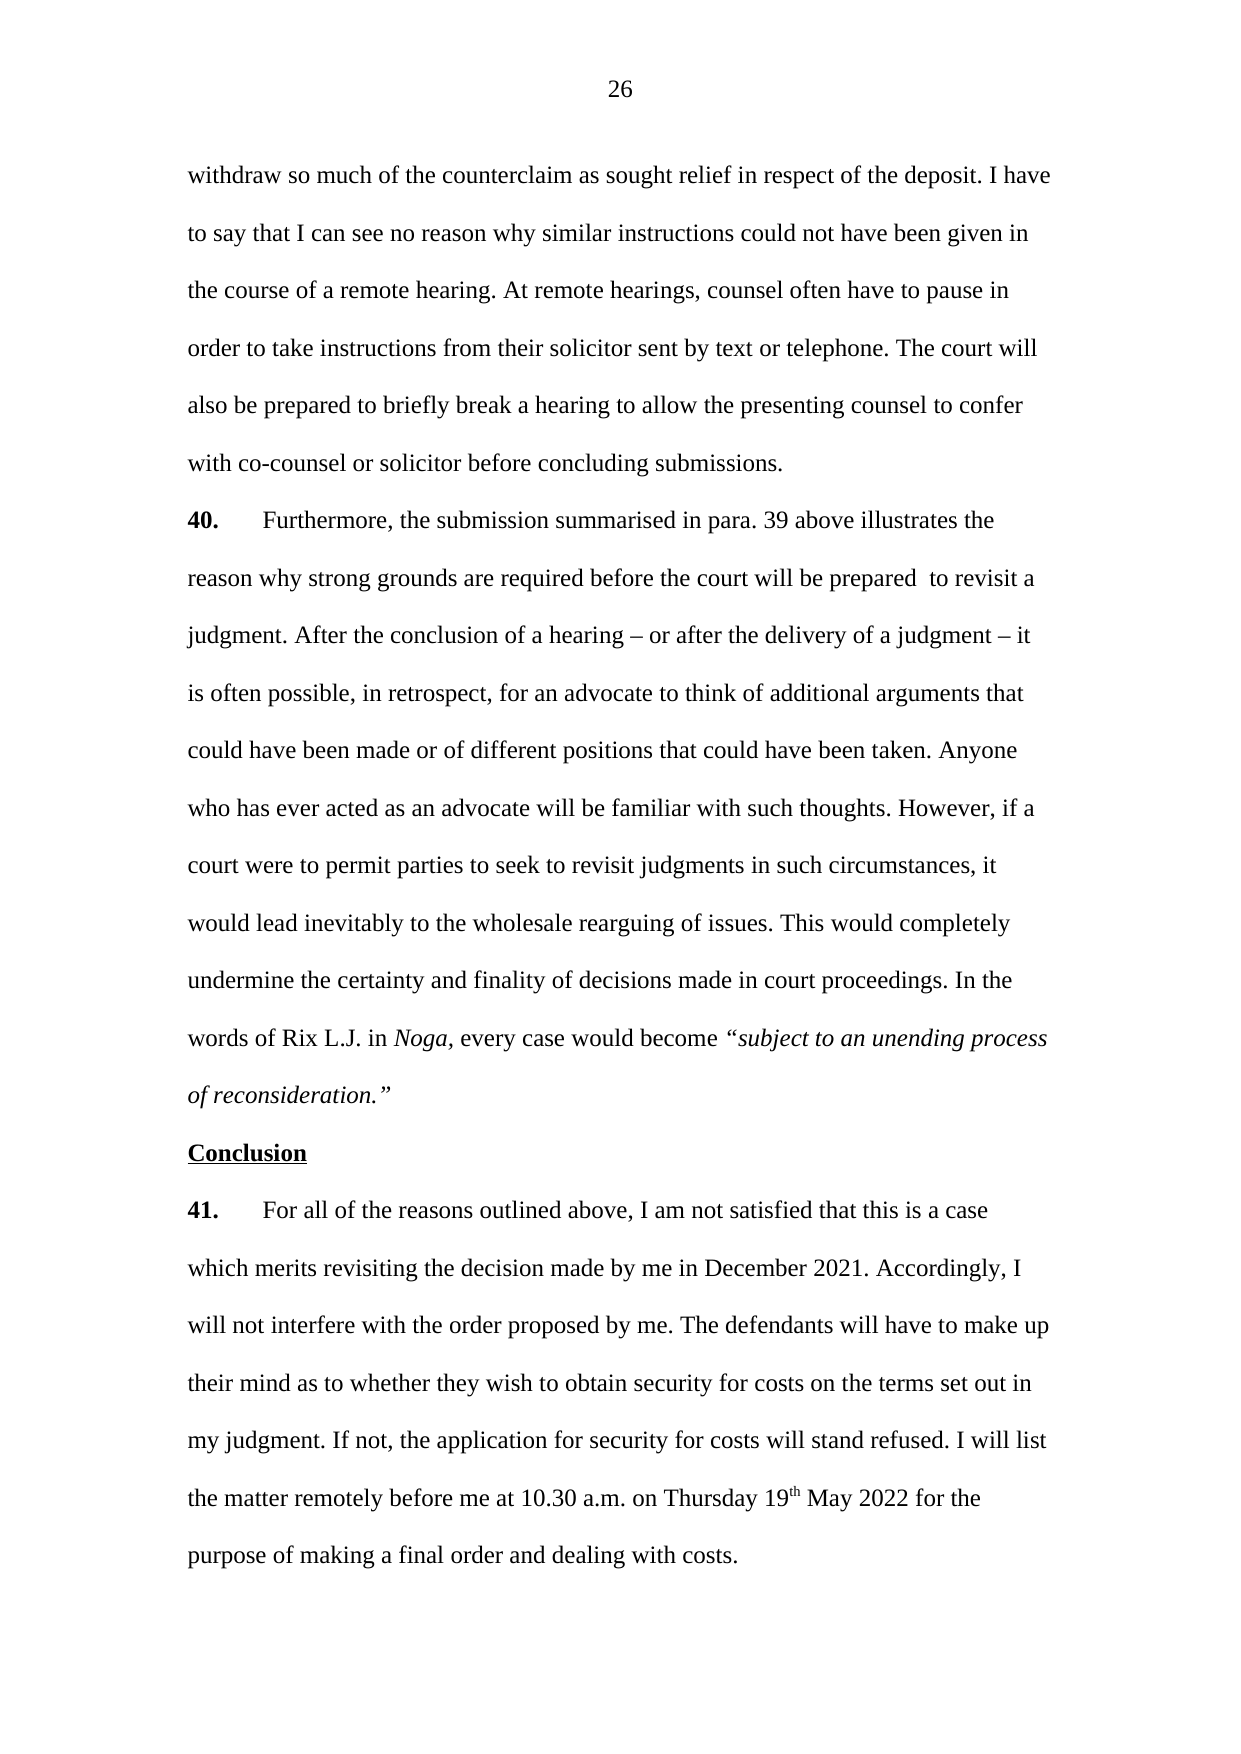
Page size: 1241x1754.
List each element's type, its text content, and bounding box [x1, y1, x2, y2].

list Furthermore, the submission summarised in para. 39 above illustrates the reason why strong grounds are required before the court will be prepared to revisit a judgment. After the conclusion of a hearing – or after the delivery of a judgment – it is often possible, in retrospect, for an advocate to think of additional arguments that could have been made or of different positions that could have been taken. Anyone who has ever acted as an advocate will be familiar with such thoughts. However, if a court were to permit parties to seek to revisit judgments in such circumstances, it would lead inevitably to the wholesale rearguing of issues. This would completely undermine the certainty and finality of decisions made in court proceedings. In the words of Rix L.J. in Noga, every case would become “subject to an unending process of reconsideration.” [187, 505, 1053, 1109]
list For all of the reasons outlined above, I am not satisfied that this is a case which merits revisiting the decision made by me in December 2021. Accordingly, I will not interfere with the order proposed by me. The defendants will have to make up their mind as to whether they wish to obtain security for costs on the terms set out in my judgment. If not, the application for security for costs will stand refused. I will list the matter remotely before me at 10.30 a.m. on Thursday 19th May 2022 for the purpose of making a final order and dealing with costs. [187, 1195, 1053, 1569]
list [187, 160, 1053, 476]
text Conclusion [187, 1138, 1053, 1166]
